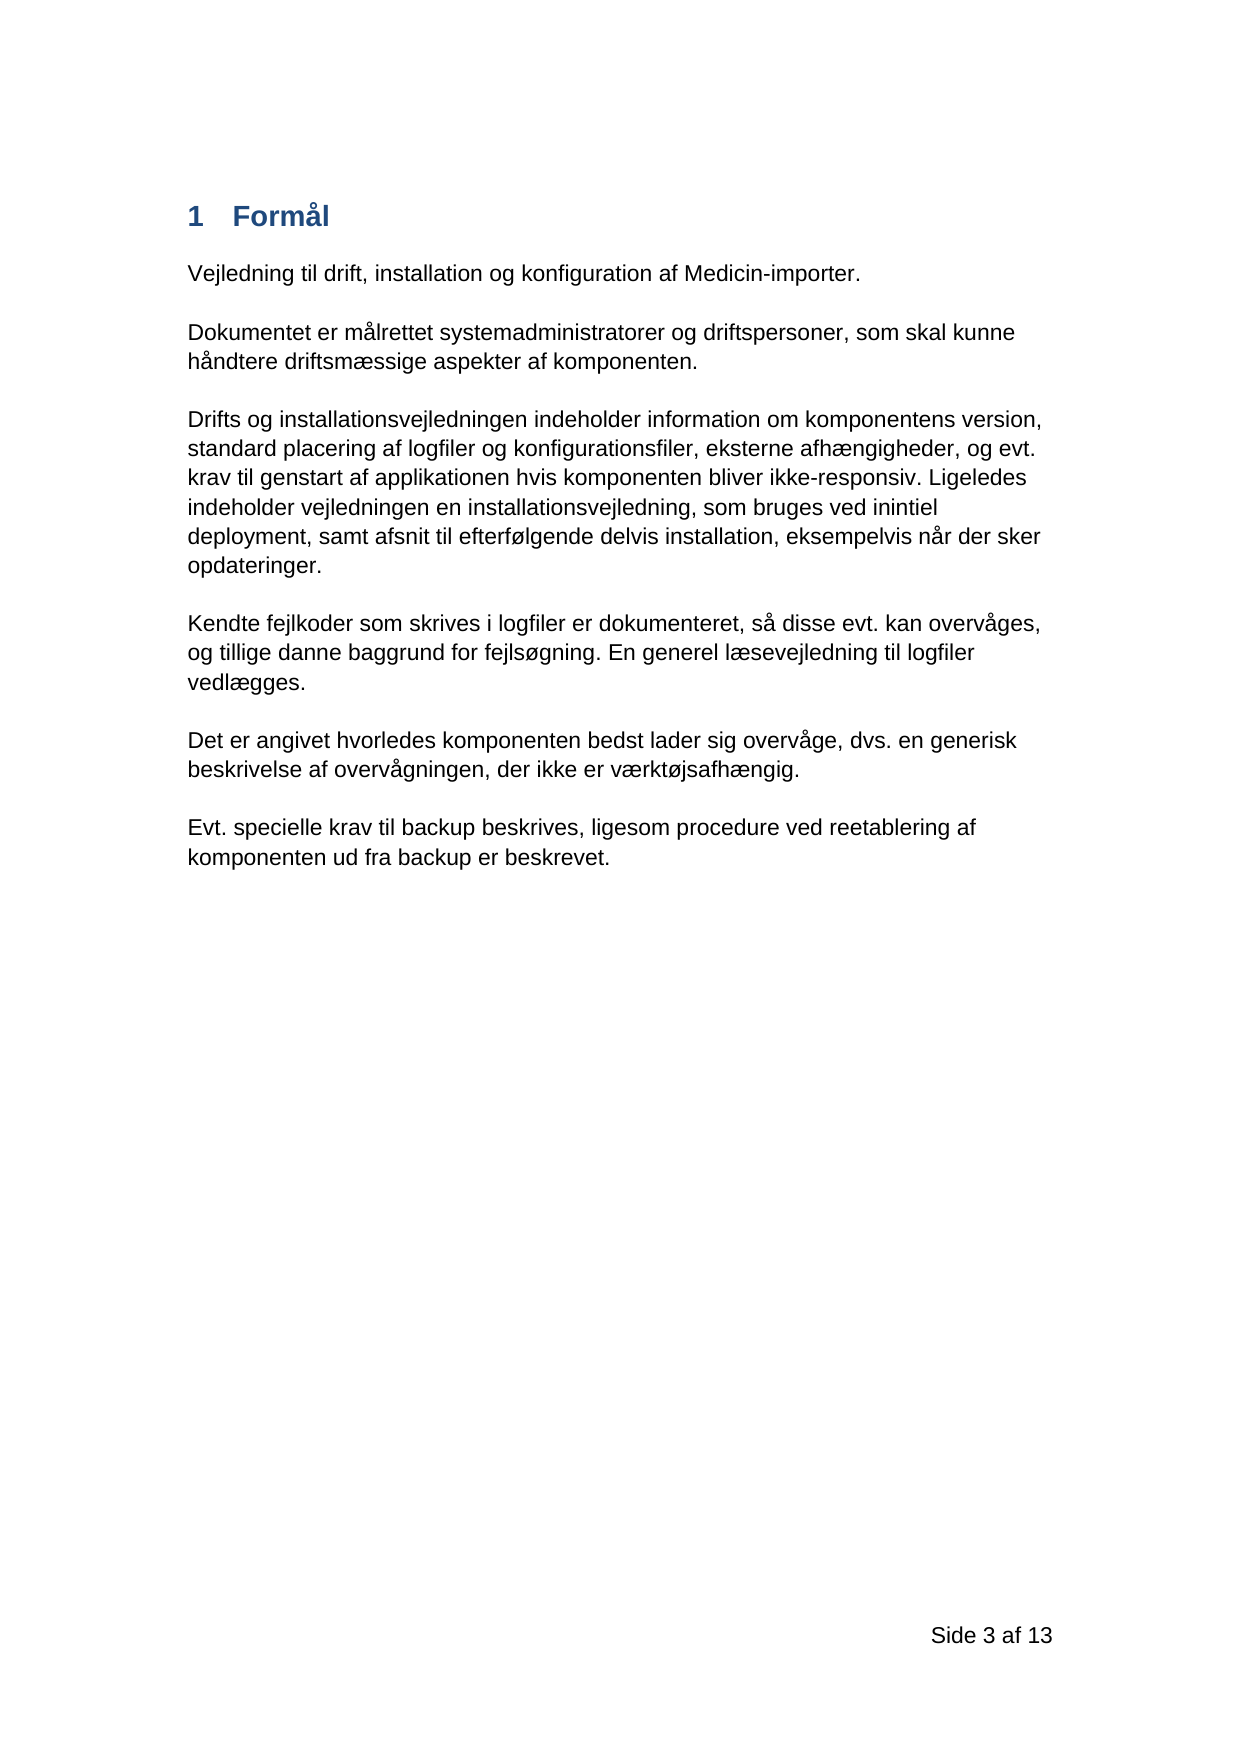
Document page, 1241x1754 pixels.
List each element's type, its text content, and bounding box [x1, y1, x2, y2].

text Vejledning til drift, installation og konfiguration af Medicin-importer. [187, 258, 1053, 287]
text Dokumentet er målrettet systemadministratorer og driftspersoner, som skal kunne håndtere driftsmæssige aspekter af komponenten. [187, 317, 1053, 375]
text Det er angivet hvorledes komponenten bedst lader sig overvåge, dvs. en generisk beskrivelse af overvågningen, der ikke er værktøjsafhængig. [187, 725, 1053, 783]
text Kendte fejlkoder som skrives i logfiler er dokumenteret, så disse evt. kan overvåges, og tillige danne baggrund for fejlsøgning. En generel læsevejledning til logfiler vedlægges. [187, 608, 1053, 696]
subtitle Formål [187, 200, 1053, 233]
text Drifts og installationsvejledningen indeholder information om komponentens version, standard placering af logfiler og konfigurationsfiler, eksterne afhængigheder, og evt. krav til genstart af applikationen hvis komponenten bliver ikke-responsiv. Ligeledes indeholder vejledningen en installationsvejledning, som bruges ved inintiel deployment, samt afsnit til efterfølgende delvis installation, eksempelvis når der sker opdateringer. [187, 404, 1053, 579]
text Evt. specielle krav til backup beskrives, ligesom procedure ved reetablering af komponenten ud fra backup er beskrevet. [187, 812, 1053, 871]
